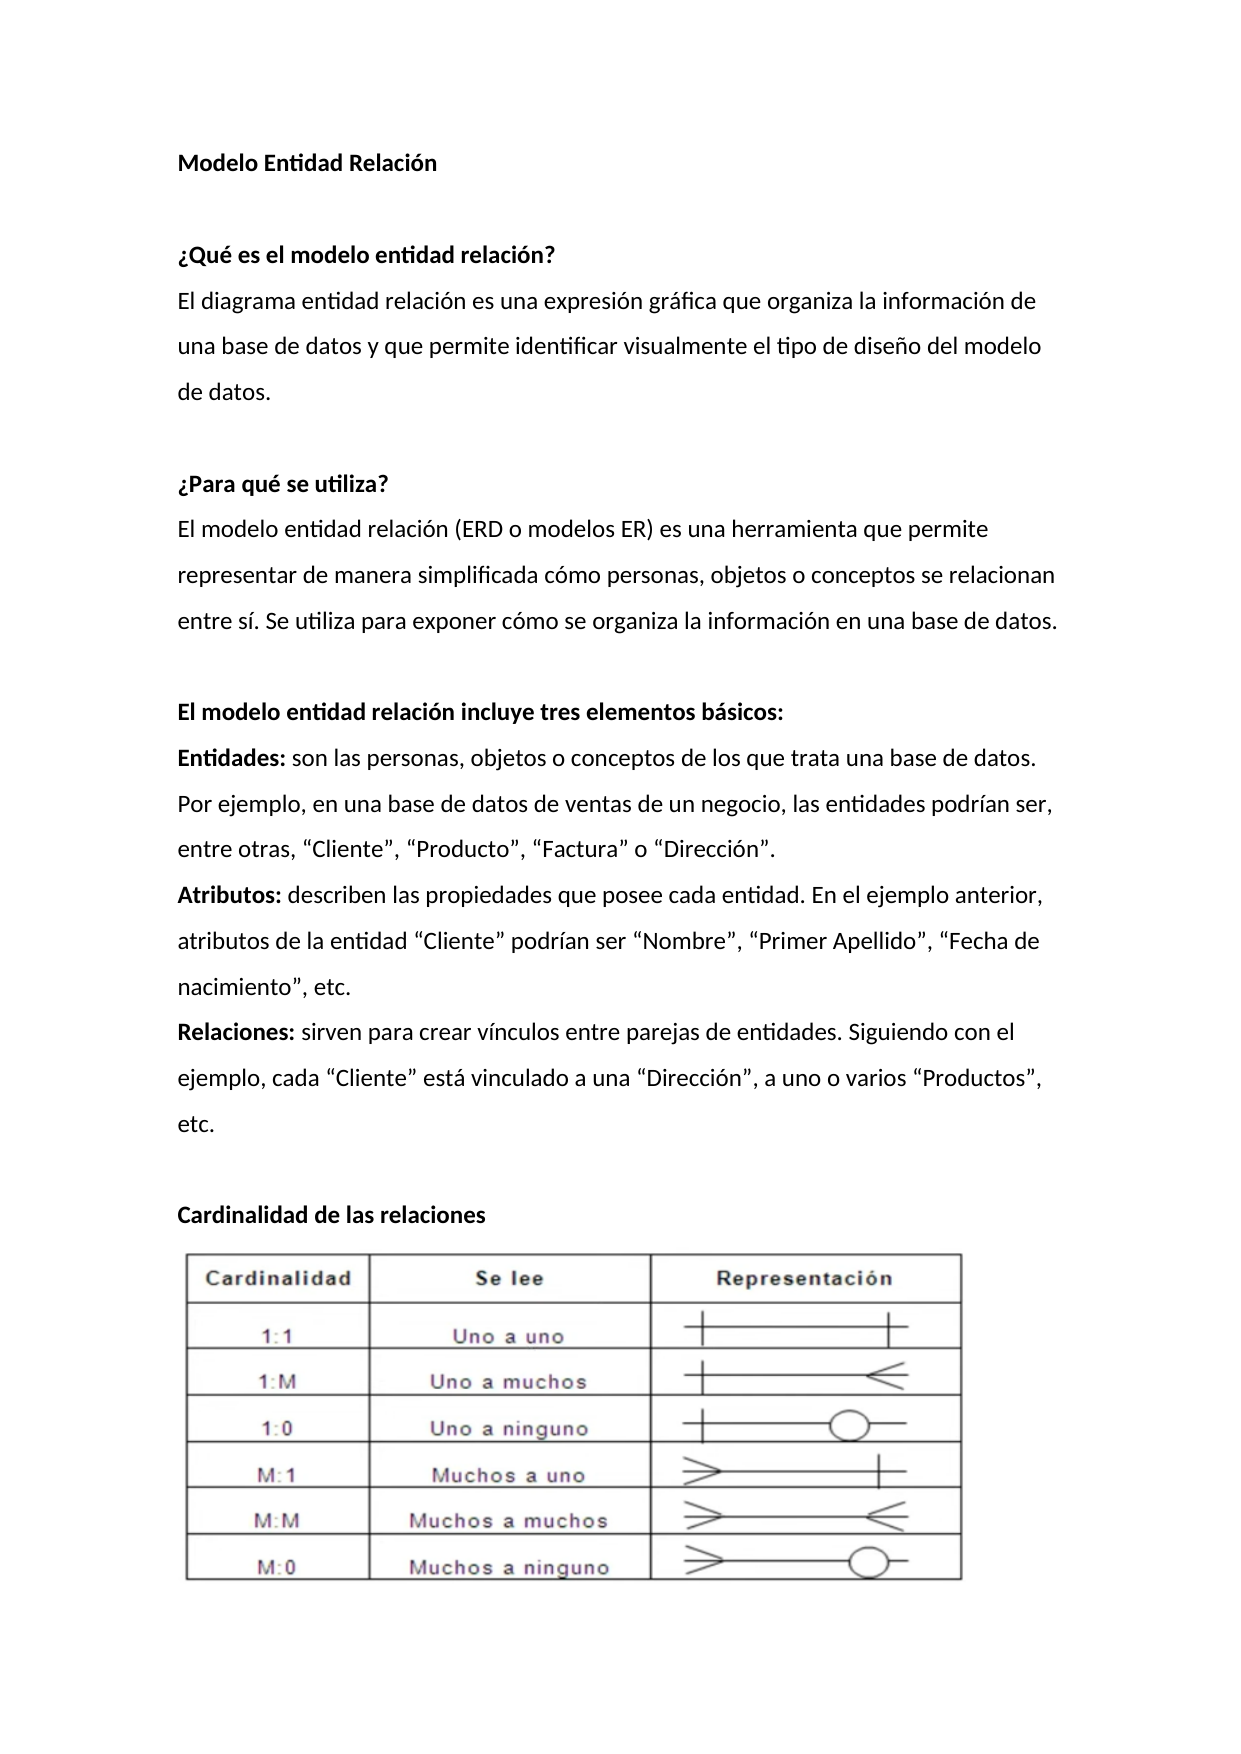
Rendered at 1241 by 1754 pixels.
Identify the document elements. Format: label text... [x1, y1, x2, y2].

picture [177, 1245, 968, 1584]
text El modelo entidad relación incluye tres elementos básicos: [177, 696, 1063, 727]
text Entidades: son las personas, objetos o conceptos de los que trata una base de datos. Por ejemplo, en una base de datos de ventas de un negocio, las entidades podrían ser, entre otras, “Cliente”, “Producto”, “Factura” o “Dirección”. [177, 742, 1063, 864]
text ¿Para qué se utiliza? [177, 468, 1063, 498]
text Atributos: describen las propiedades que posee cada entidad. En el ejemplo anterior, atributos de la entidad “Cliente” podrían ser “Nombre”, “Primer Apellido”, “Fecha de nacimiento”, etc. [177, 879, 1063, 1001]
text El modelo entidad relación (ERD o modelos ER) es una herramienta que permite representar de manera simplificada cómo personas, objetos o conceptos se relacionan entre sí. Se utiliza para exponer cómo se organiza la información en una base de datos. [177, 513, 1063, 635]
text El diagrama entidad relación es una expresión gráfica que organiza la información de una base de datos y que permite identificar visualmente el tipo de diseño del modelo de datos. [177, 285, 1063, 407]
text ¿Qué es el modelo entidad relación? [177, 239, 1063, 269]
text Relaciones: sirven para crear vínculos entre parejas de entidades. Siguiendo con el ejemplo, cada “Cliente” está vinculado a una “Dirección”, a uno o varios “Productos”, etc. [177, 1016, 1063, 1138]
text Modelo Entidad Relación [177, 148, 1063, 178]
text Cardinalidad de las relaciones [177, 1199, 1063, 1230]
